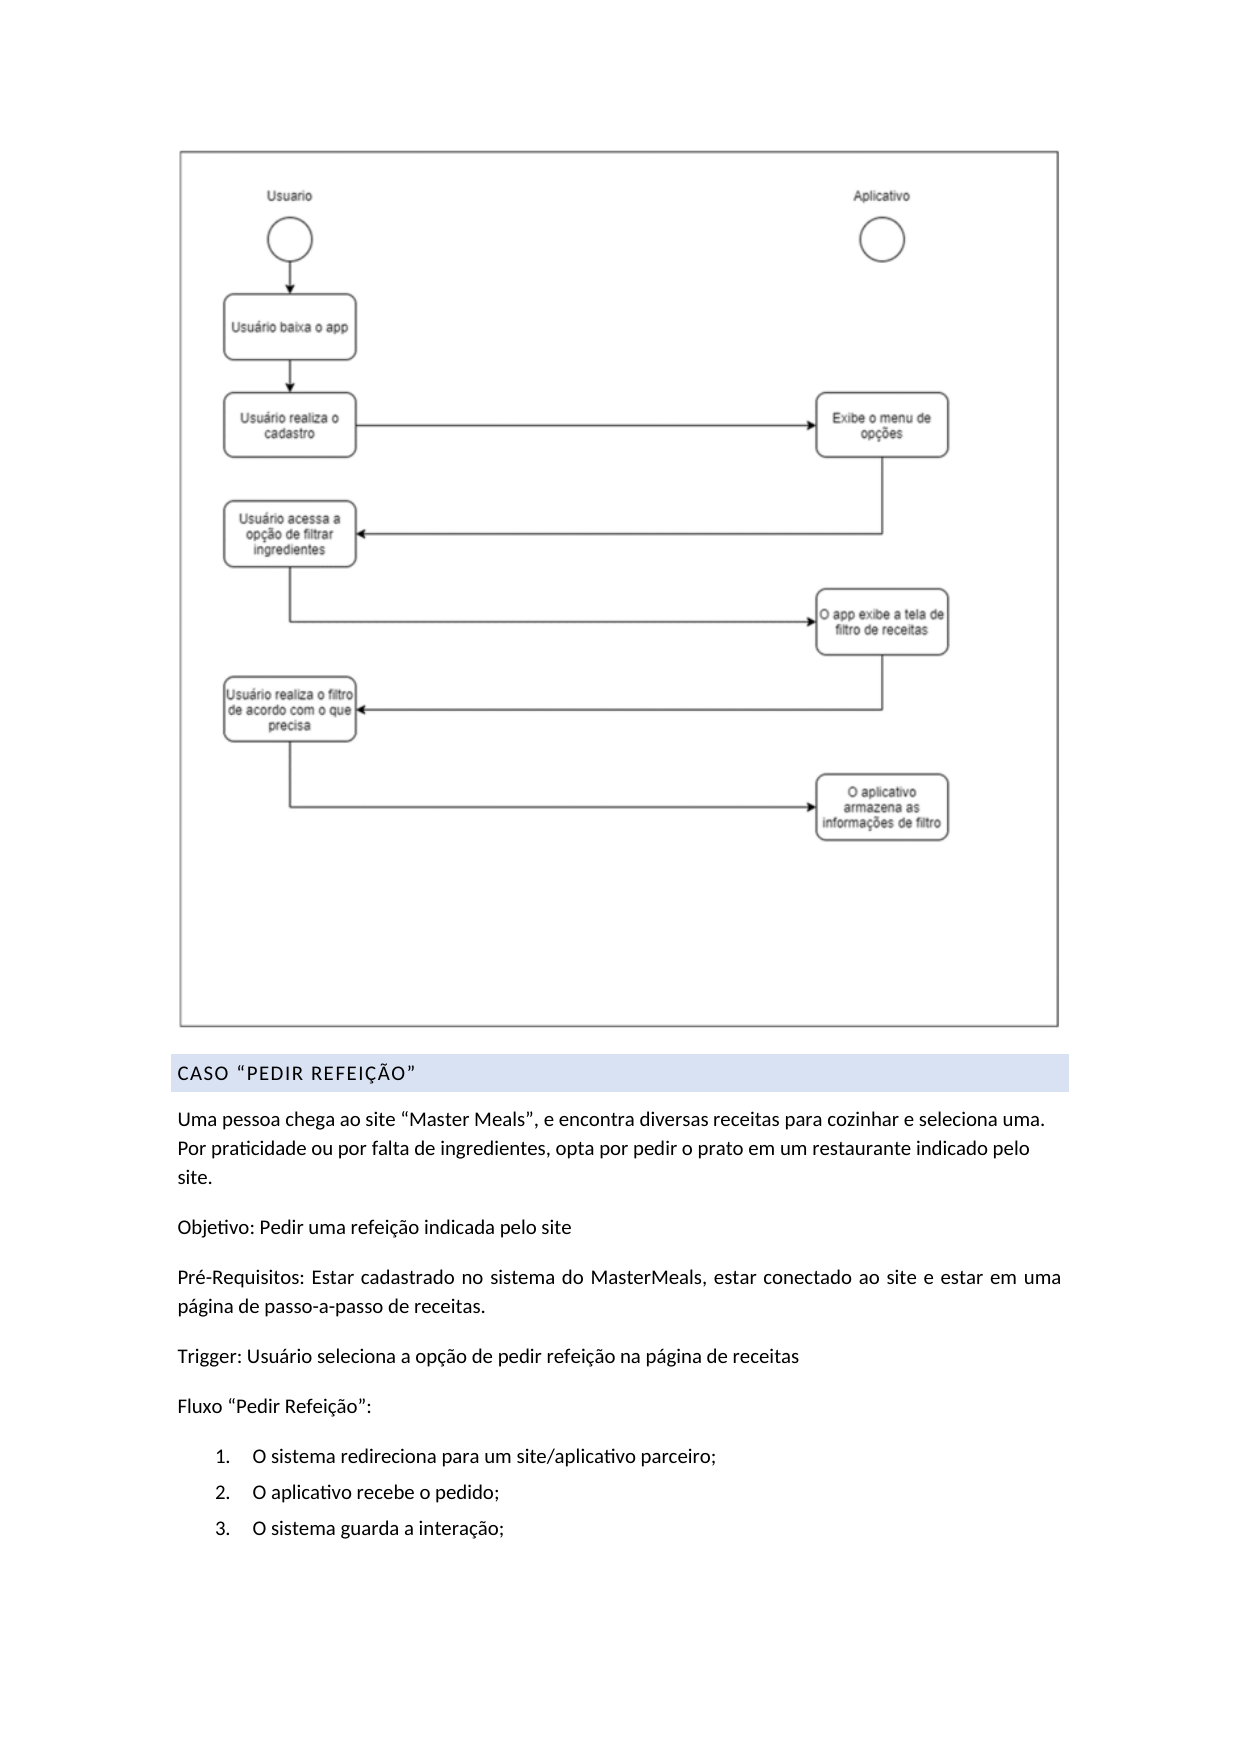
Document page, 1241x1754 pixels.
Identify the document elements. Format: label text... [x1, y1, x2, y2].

text Pré-Requisitos: Estar cadastrado no sistema do MasterMeals, estar conectado ao site e estar em uma página de passo-a-passo de receitas. [177, 1264, 1063, 1319]
list O sistema guarda a interação; [215, 1515, 1063, 1541]
list O aplicativo recebe o pedido; [215, 1479, 1063, 1505]
text Fluxo “Pedir Refeição”: [177, 1393, 1063, 1419]
text Objetivo: Pedir uma refeição indicada pelo site [177, 1214, 1063, 1240]
picture [177, 147, 1063, 1030]
text Uma pessoa chega ao site “Master Meals”, e encontra diversas receitas para cozinhar e seleciona uma. Por praticidade ou por falta de ingredientes, opta por pedir o prato em um restaurante indicado pelo site. [177, 1106, 1063, 1190]
subtitle caso “pedir refeição” [177, 1060, 1063, 1086]
text Trigger: Usuário seleciona a opção de pedir refeição na página de receitas [177, 1343, 1063, 1369]
list O sistema redireciona para um site/aplicativo parceiro; [215, 1443, 1063, 1469]
